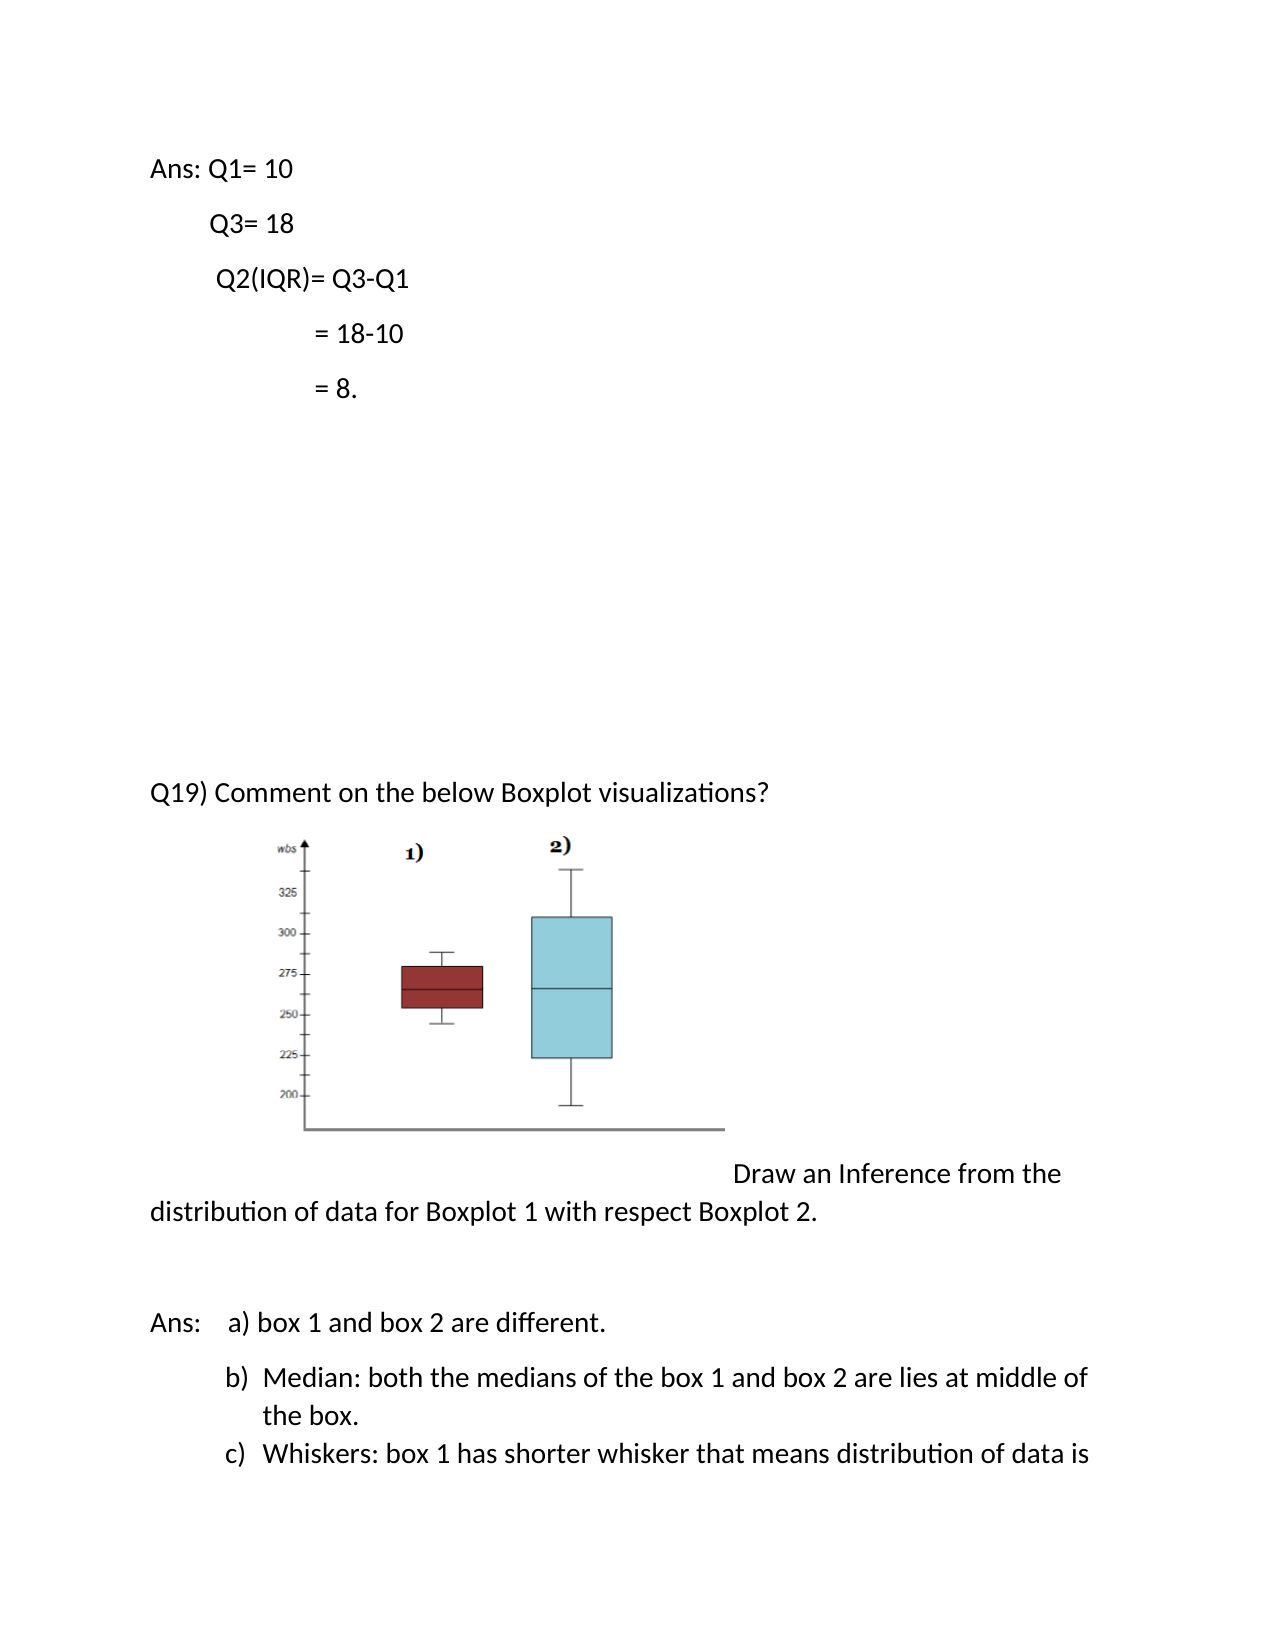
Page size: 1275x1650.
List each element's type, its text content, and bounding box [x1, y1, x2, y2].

list Whiskers: box 1 has shorter whisker that means distribution of data is [225, 1436, 1125, 1471]
text Q2(IQR)= Q3-Q1 [150, 260, 1125, 296]
text Ans: Q1= 10 [150, 150, 1125, 186]
picture [150, 829, 728, 1184]
text = 18-10 [150, 315, 1125, 351]
list Median: both the medians of the box 1 and box 2 are lies at middle of the box. [225, 1359, 1125, 1433]
text Ans: a) box 1 and box 2 are different. [150, 1304, 1125, 1339]
text Q3= 18 [150, 205, 1125, 241]
text Q19) Comment on the below Boxplot visualizations? [150, 774, 1125, 810]
text = 8. [150, 370, 1125, 552]
